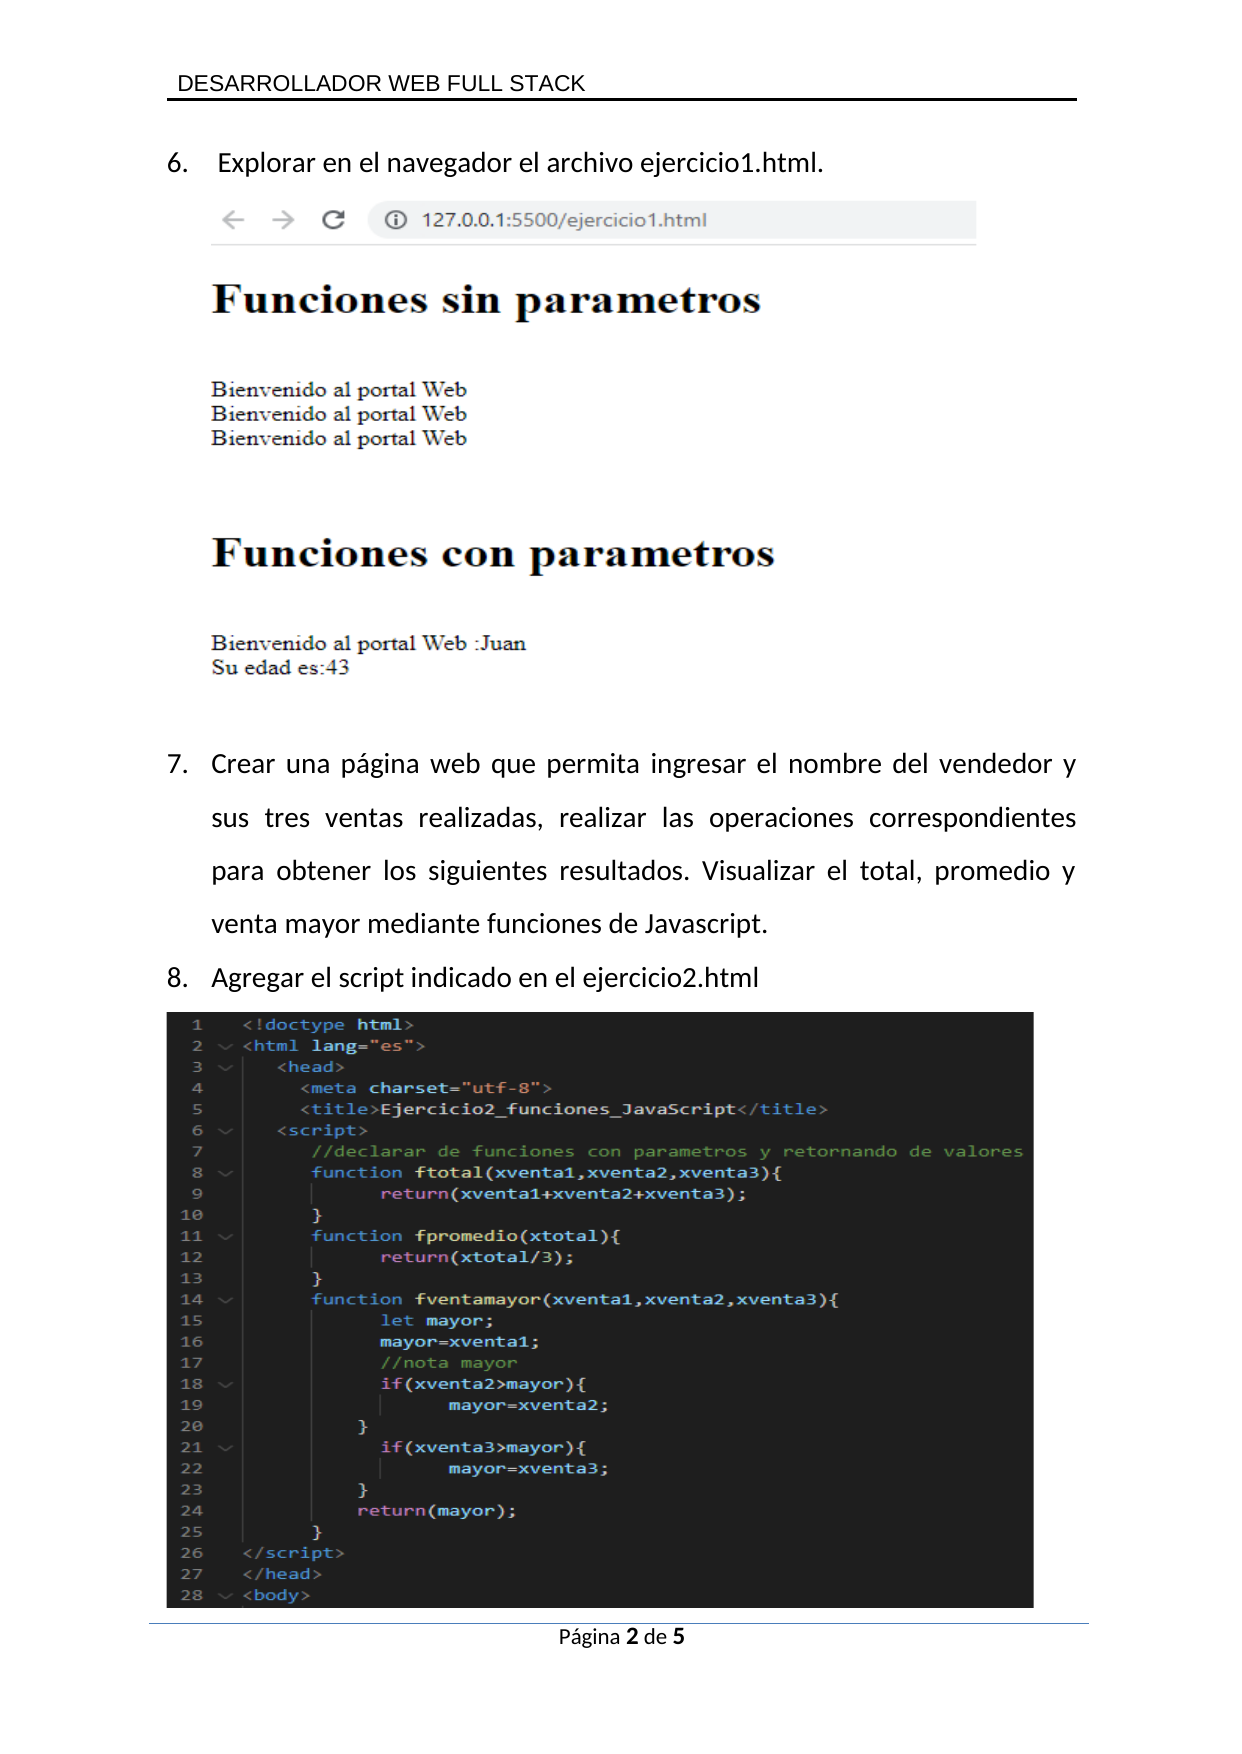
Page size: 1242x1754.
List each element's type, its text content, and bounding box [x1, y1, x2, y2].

picture [166, 1012, 1034, 1608]
list Crear una página web que permita ingresar el nombre del vendedor y sus tres ventas realizadas, realizar las operaciones correspondientes para obtener los siguientes resultados. Visualizar el total, promedio y venta mayor mediante funciones de Javascript. [167, 745, 1077, 941]
picture [211, 197, 977, 688]
list Explorar en el navegador el archivo ejercicio1.html. [167, 144, 1077, 179]
list Agregar el script indicado en el ejercicio2.html [167, 959, 1077, 995]
